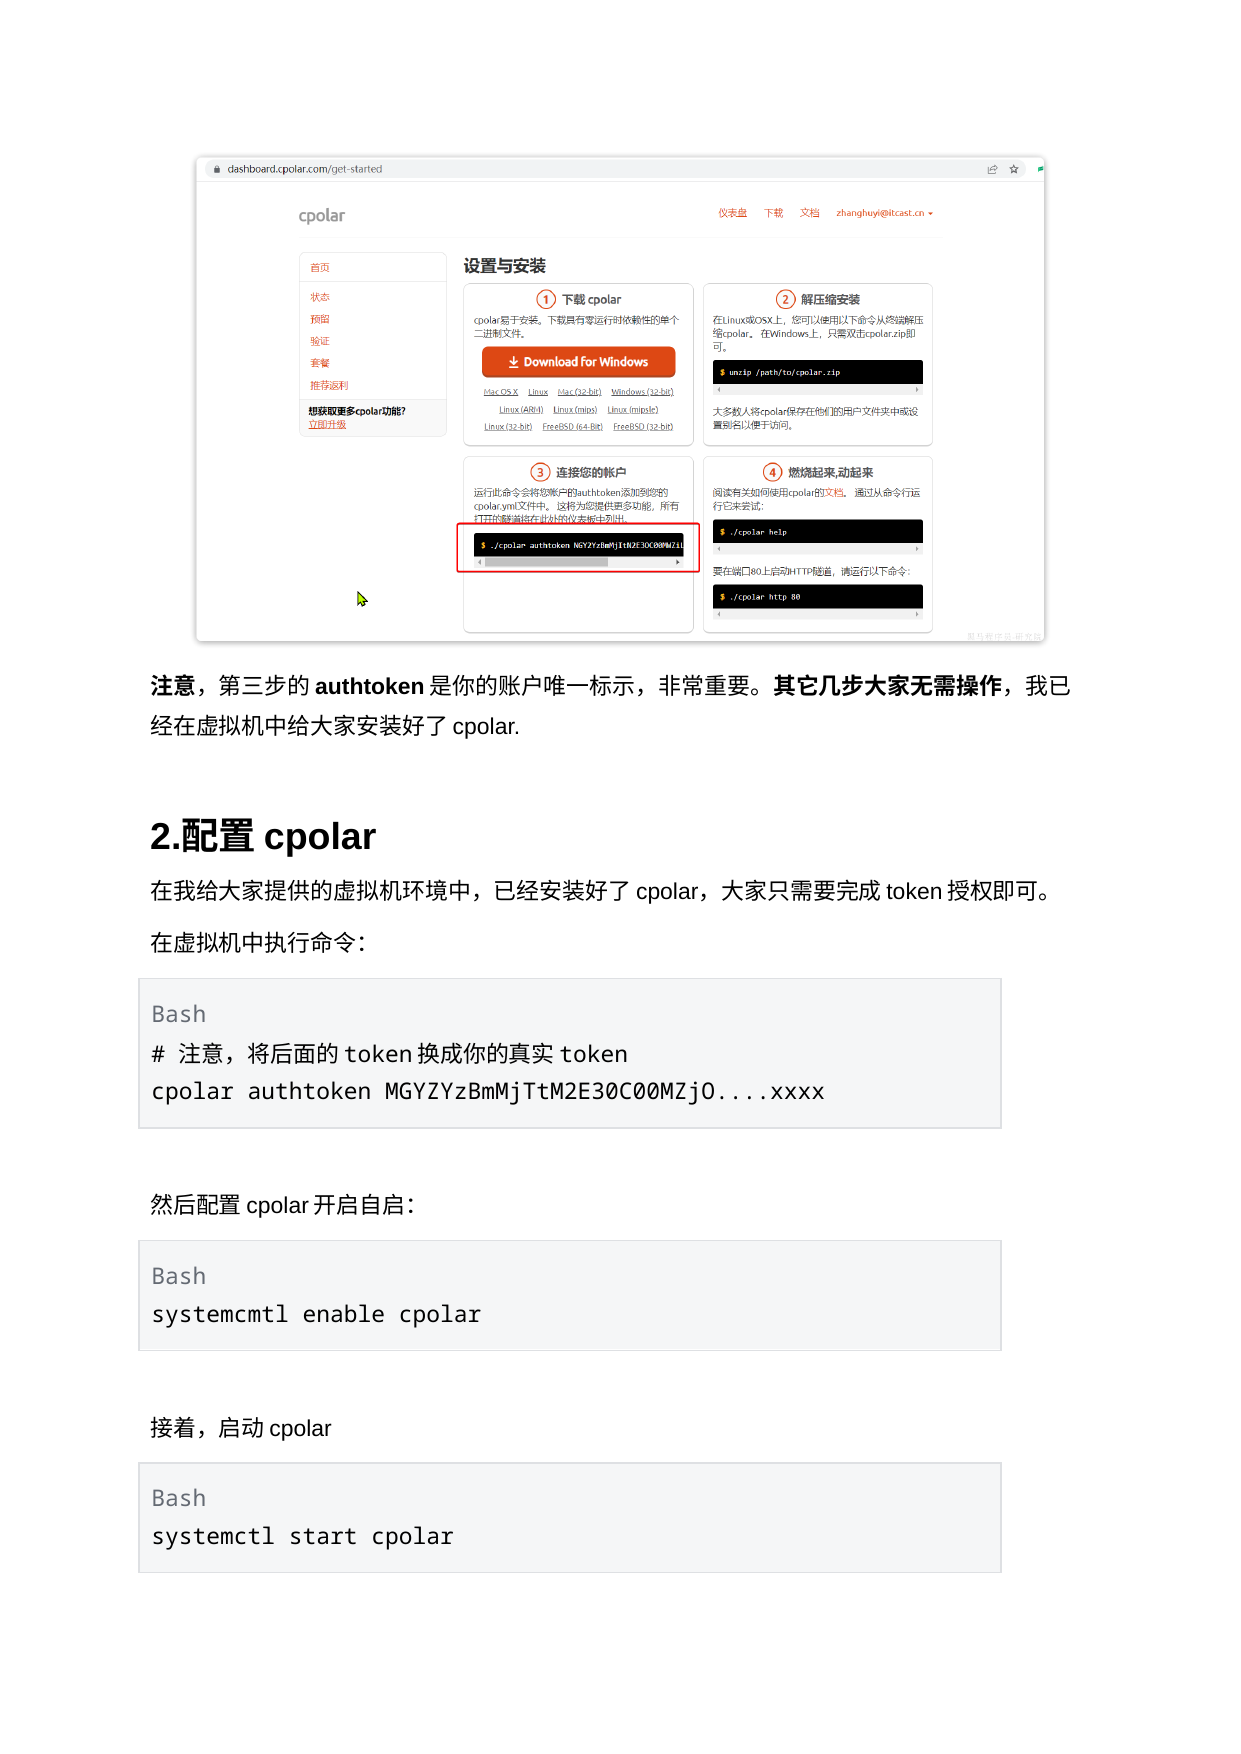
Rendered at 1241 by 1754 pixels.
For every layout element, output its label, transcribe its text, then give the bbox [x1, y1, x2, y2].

table_header Bash systemctl start cpolar [140, 1464, 1000, 1572]
text 在虚拟机中执行命令： [150, 925, 1090, 958]
text 注意，第三步的authtoken是你的账户唯一标示，非常重要。其它几步大家无需操作，我已经在虚拟机中给大家安装好了cpolar. [150, 668, 1090, 741]
table_header Bash # 注意，将后面的token换成你的真实token cpolar authtoken MGYZYzBmMjTtM2E30C00MZjO....xxxx [140, 979, 1000, 1127]
picture [188, 150, 1052, 650]
text 接着，启动cpolar [150, 1410, 1090, 1443]
text 然后配置cpolar开启自启： [150, 1187, 1090, 1221]
text 在我给大家提供的虚拟机环境中，已经安装好了cpolar，大家只需要完成token授权即可。 [150, 873, 1090, 906]
table_header Bash systemcmtl enable cpolar [140, 1241, 1000, 1349]
